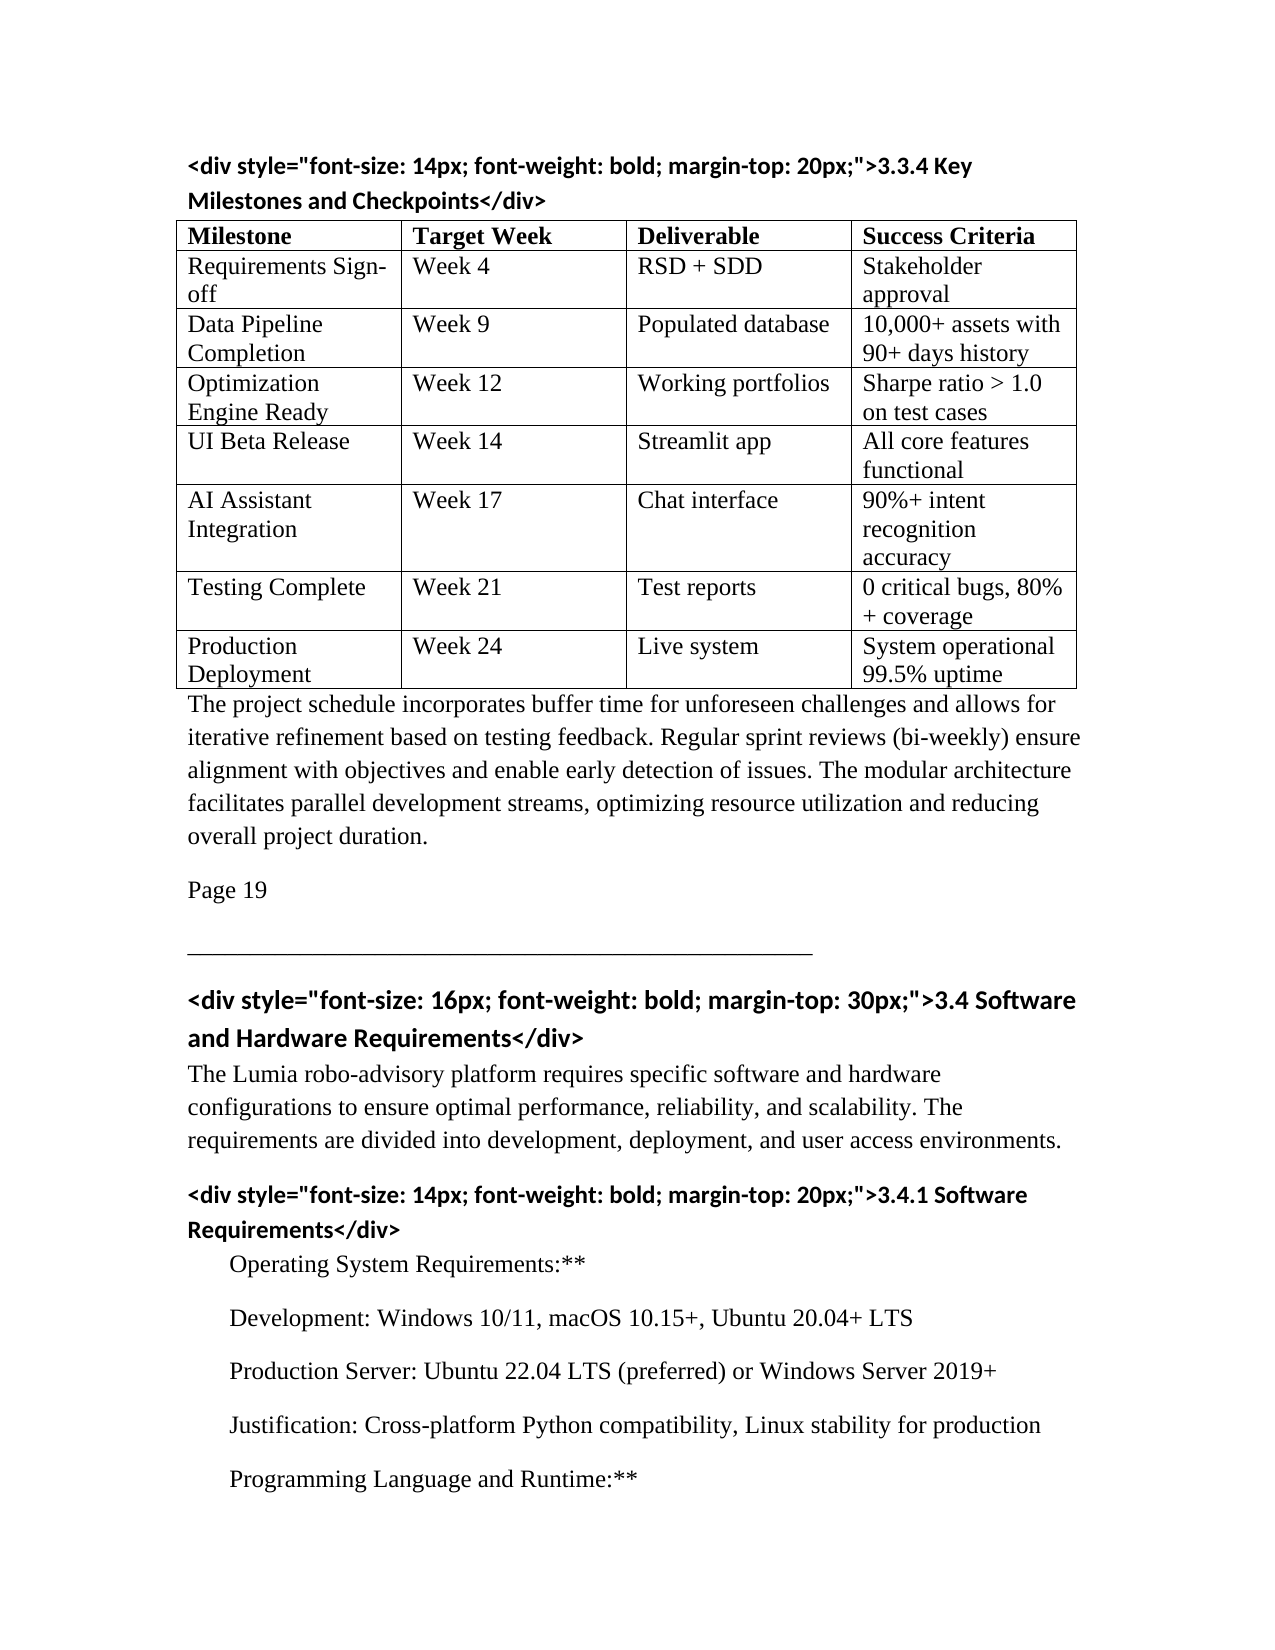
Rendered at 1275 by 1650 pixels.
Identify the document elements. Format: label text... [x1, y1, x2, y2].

table_cell Week 24 [402, 631, 626, 688]
table_cell Live system [627, 631, 851, 688]
table_cell Stakeholder approval [852, 251, 1076, 308]
table_cell Requirements Sign-off [177, 251, 401, 308]
text Programming Language and Runtime:** [229, 1464, 1087, 1493]
table_cell Data Pipeline Completion [177, 309, 401, 367]
table_cell 90%+ intent recognition accuracy [852, 485, 1076, 571]
table_cell Production Deployment [177, 631, 401, 688]
subtitle <div style="font-size: 14px; font-weight: bold; margin-top: 20px;">3.4.1 Software Requirements</div> [187, 1179, 1087, 1244]
text The Lumia robo-advisory platform requires specific software and hardware configurations to ensure optimal performance, reliability, and scalability. The requirements are divided into development, deployment, and user access environments. [187, 1059, 1087, 1154]
table_cell Populated database [627, 309, 851, 367]
table_cell System operational 99.5% uptime [852, 631, 1076, 688]
table_cell Streamlit app [627, 426, 851, 484]
table_cell AI Assistant Integration [177, 485, 401, 571]
text __________________________________________________ [187, 929, 1087, 958]
table_cell Testing Complete [177, 572, 401, 630]
subtitle <div style="font-size: 14px; font-weight: bold; margin-top: 20px;">3.3.4 Key Milestones and Checkpoints</div> [187, 150, 1087, 216]
table_header Milestone [177, 221, 401, 250]
table_cell Sharpe ratio > 1.0 on test cases [852, 368, 1076, 425]
table_cell Chat interface [627, 485, 851, 571]
table_cell Working portfolios [627, 368, 851, 425]
table_cell UI Beta Release [177, 426, 401, 484]
table_header Target Week [402, 221, 626, 250]
table_header Deliverable [627, 221, 851, 250]
text Page 19 [187, 875, 1087, 904]
table_cell RSD + SDD [627, 251, 851, 308]
text Development: Windows 10/11, macOS 10.15+, Ubuntu 20.04+ LTS [229, 1303, 1087, 1331]
text Operating System Requirements:** [229, 1249, 1087, 1277]
text Justification: Cross-platform Python compatibility, Linux stability for production [229, 1410, 1087, 1439]
table_cell Week 17 [402, 485, 626, 571]
table_cell Week 9 [402, 309, 626, 367]
table_cell Week 4 [402, 251, 626, 308]
table_cell 10,000+ assets with 90+ days history [852, 309, 1076, 367]
text Production Server: Ubuntu 22.04 LTS (preferred) or Windows Server 2019+ [229, 1356, 1087, 1385]
table_cell Week 12 [402, 368, 626, 425]
table_cell All core features functional [852, 426, 1076, 484]
subtitle <div style="font-size: 16px; font-weight: bold; margin-top: 30px;">3.4 Software and Hardware Requirements</div> [187, 983, 1087, 1054]
text The project schedule incorporates buffer time for unforeseen challenges and allows for iterative refinement based on testing feedback. Regular sprint reviews (bi-weekly) ensure alignment with objectives and enable early detection of issues. The modular architecture facilitates parallel development streams, optimizing resource utilization and reducing overall project duration. [187, 689, 1087, 850]
table_header Success Criteria [852, 221, 1076, 250]
table_cell Test reports [627, 572, 851, 630]
table_cell Week 14 [402, 426, 626, 484]
table_cell 0 critical bugs, 80%+ coverage [852, 572, 1076, 630]
table_cell Week 21 [402, 572, 626, 630]
table_cell Optimization Engine Ready [177, 368, 401, 425]
